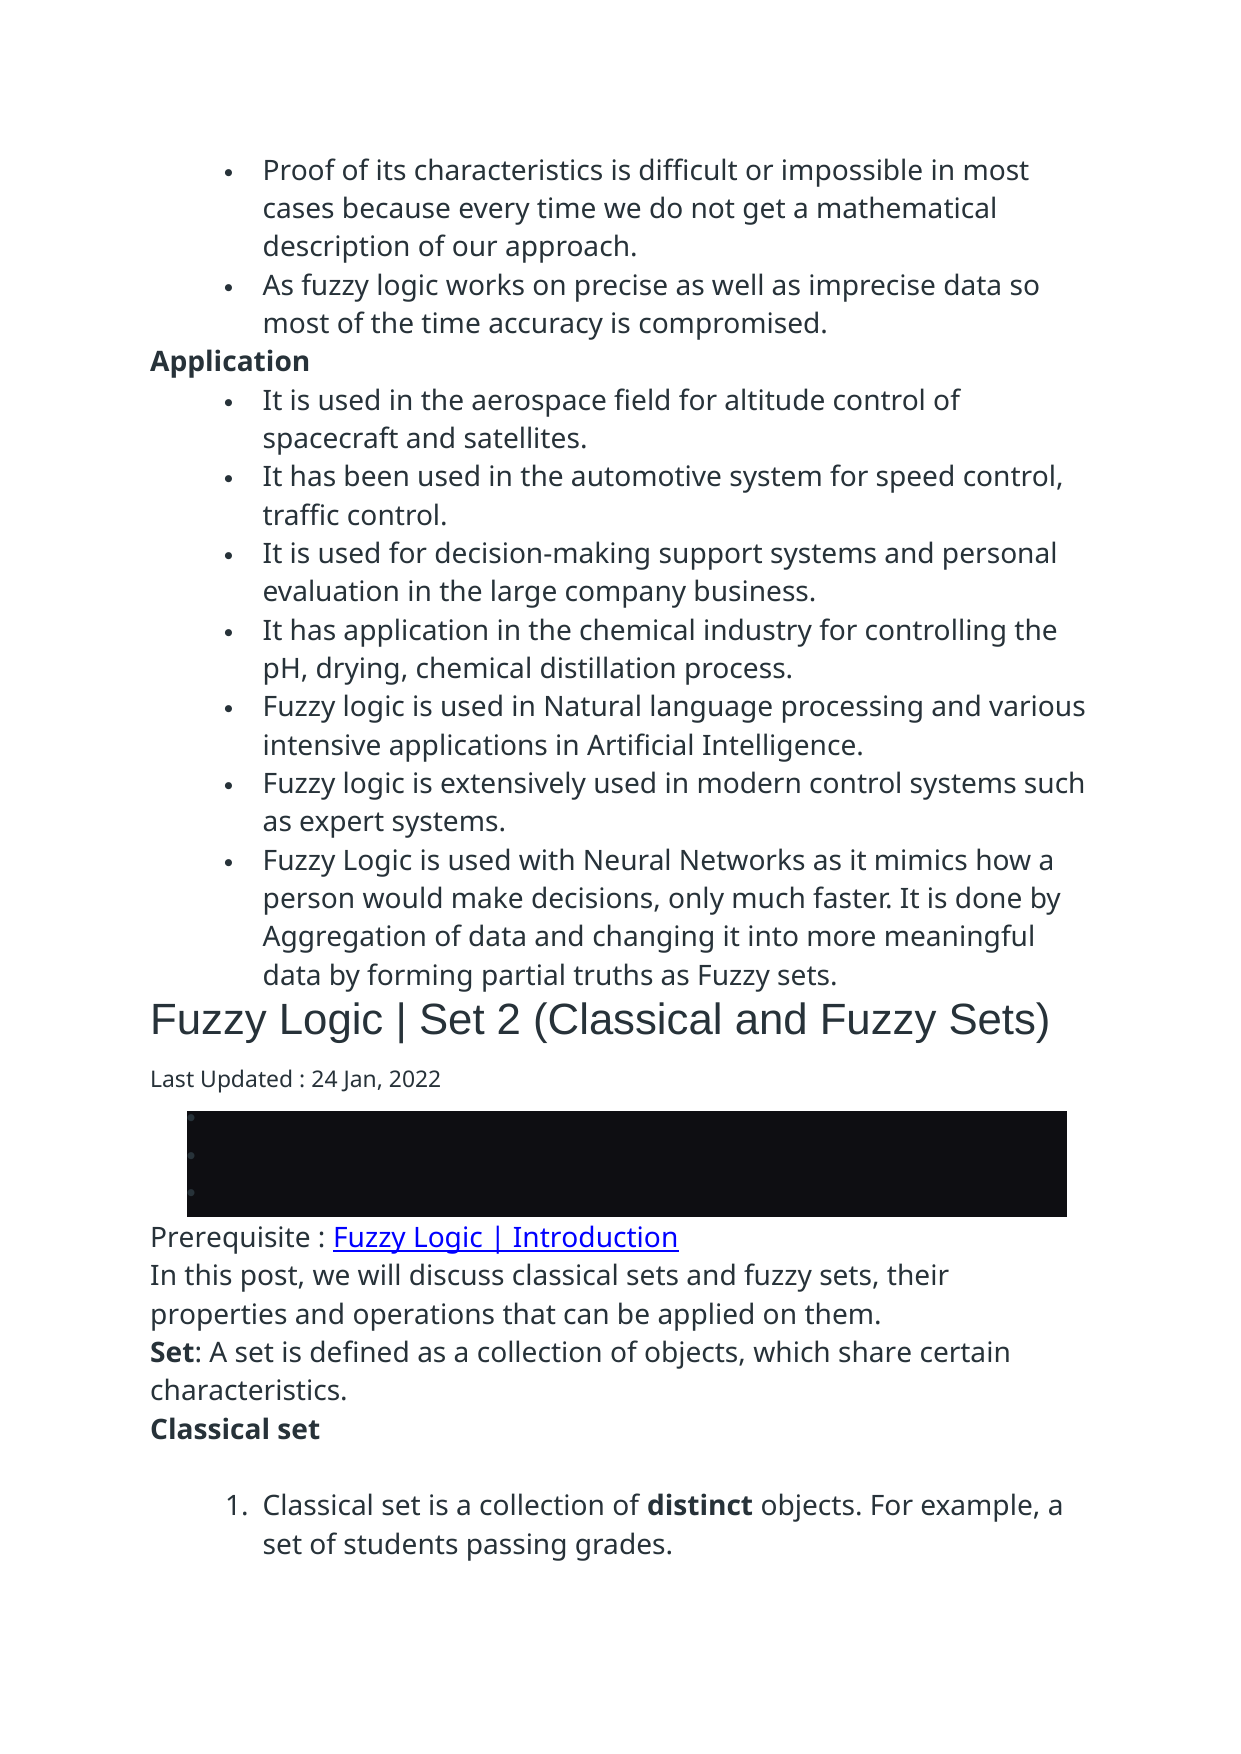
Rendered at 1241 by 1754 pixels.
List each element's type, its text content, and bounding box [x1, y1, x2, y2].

list It is used for decision-making support systems and personal evaluation in the large company business. [225, 533, 1090, 610]
text Last Updated : 24 Jan, 2022 [150, 1048, 1090, 1094]
subtitle Fuzzy Logic | Set 2 (Classical and Fuzzy Sets) [150, 993, 1090, 1044]
text Prerequisite : Fuzzy Logic | Introduction [150, 1217, 1090, 1256]
list It is used in the aerospace field for altitude control of spacecraft and satellites. [225, 380, 1090, 457]
list Fuzzy logic is used in Natural language processing and various intensive applications in Artificial Intelligence. [225, 687, 1090, 763]
list Classical set is a collection of distinct objects. For example, a set of students passing grades. [225, 1486, 1090, 1562]
list It has application in the chemical industry for controlling the pH, drying, chemical distillation process. [225, 610, 1090, 687]
list Fuzzy Logic is used with Neural Networks as it mimics how a person would make decisions, only much faster. It is done by Aggregation of data and changing it into more meaningful data by forming partial truths as Fuzzy sets. [225, 840, 1090, 993]
list Fuzzy logic is extensively used in modern control systems such as expert systems. [225, 763, 1090, 840]
list It has been used in the automotive system for speed control, traffic control. [225, 457, 1090, 533]
text Application [150, 342, 1090, 380]
list As fuzzy logic works on precise as well as imprecise data so most of the time accuracy is compromised. [225, 265, 1090, 342]
list Proof of its characteristics is difficult or impossible in most cases because every time we do not get a mathematical description of our approach. [225, 150, 1090, 265]
text In this post, we will discuss classical sets and fuzzy sets, their properties and operations that can be applied on them. Set: A set is defined as a collection of objects, which share certain characteristics. [150, 1256, 1090, 1409]
text Classical set [150, 1409, 1090, 1486]
